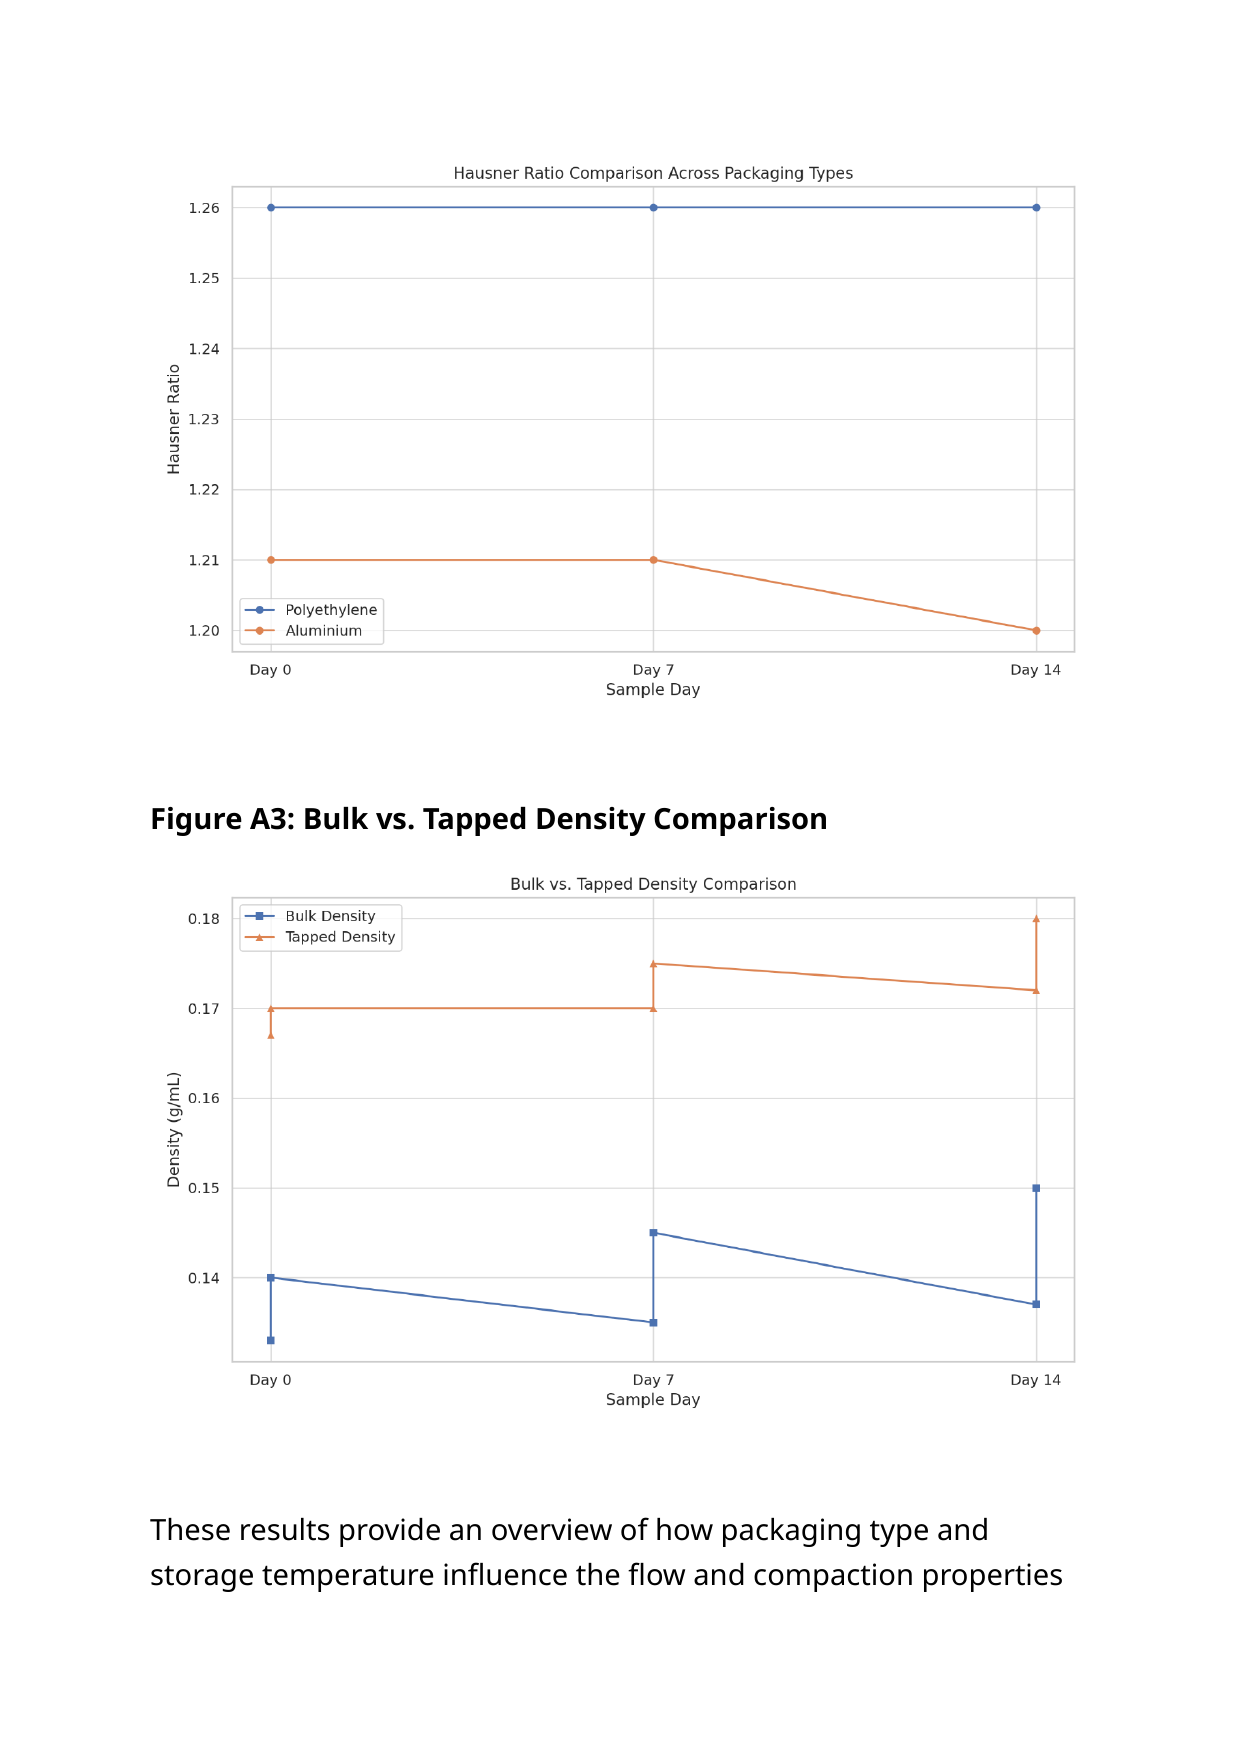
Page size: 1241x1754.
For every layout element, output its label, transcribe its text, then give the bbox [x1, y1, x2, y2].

picture [150, 860, 1091, 1425]
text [150, 1509, 1090, 1594]
picture [150, 150, 1091, 715]
text Figure A3: Bulk vs. Tapped Density Comparison [150, 798, 1090, 838]
